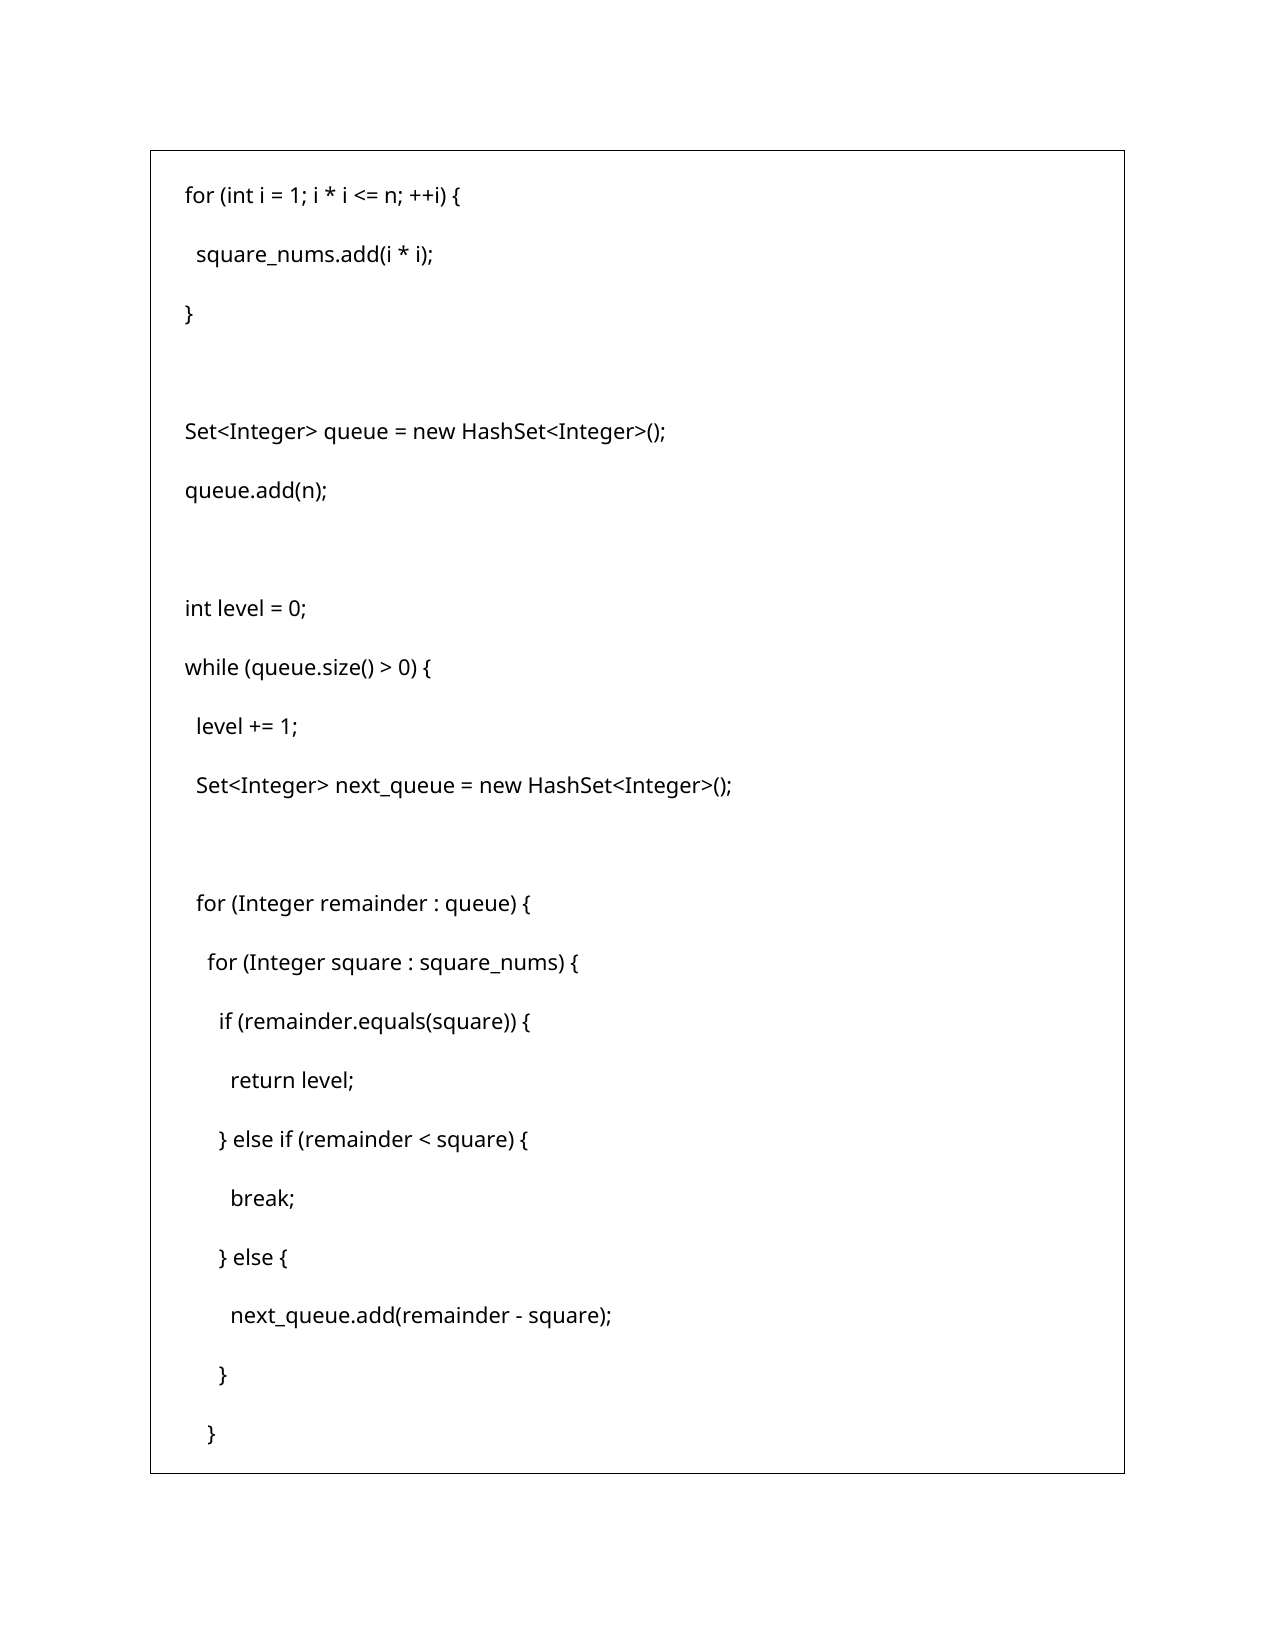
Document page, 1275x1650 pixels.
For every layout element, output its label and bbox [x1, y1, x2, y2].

table_header [151, 151, 1124, 1473]
